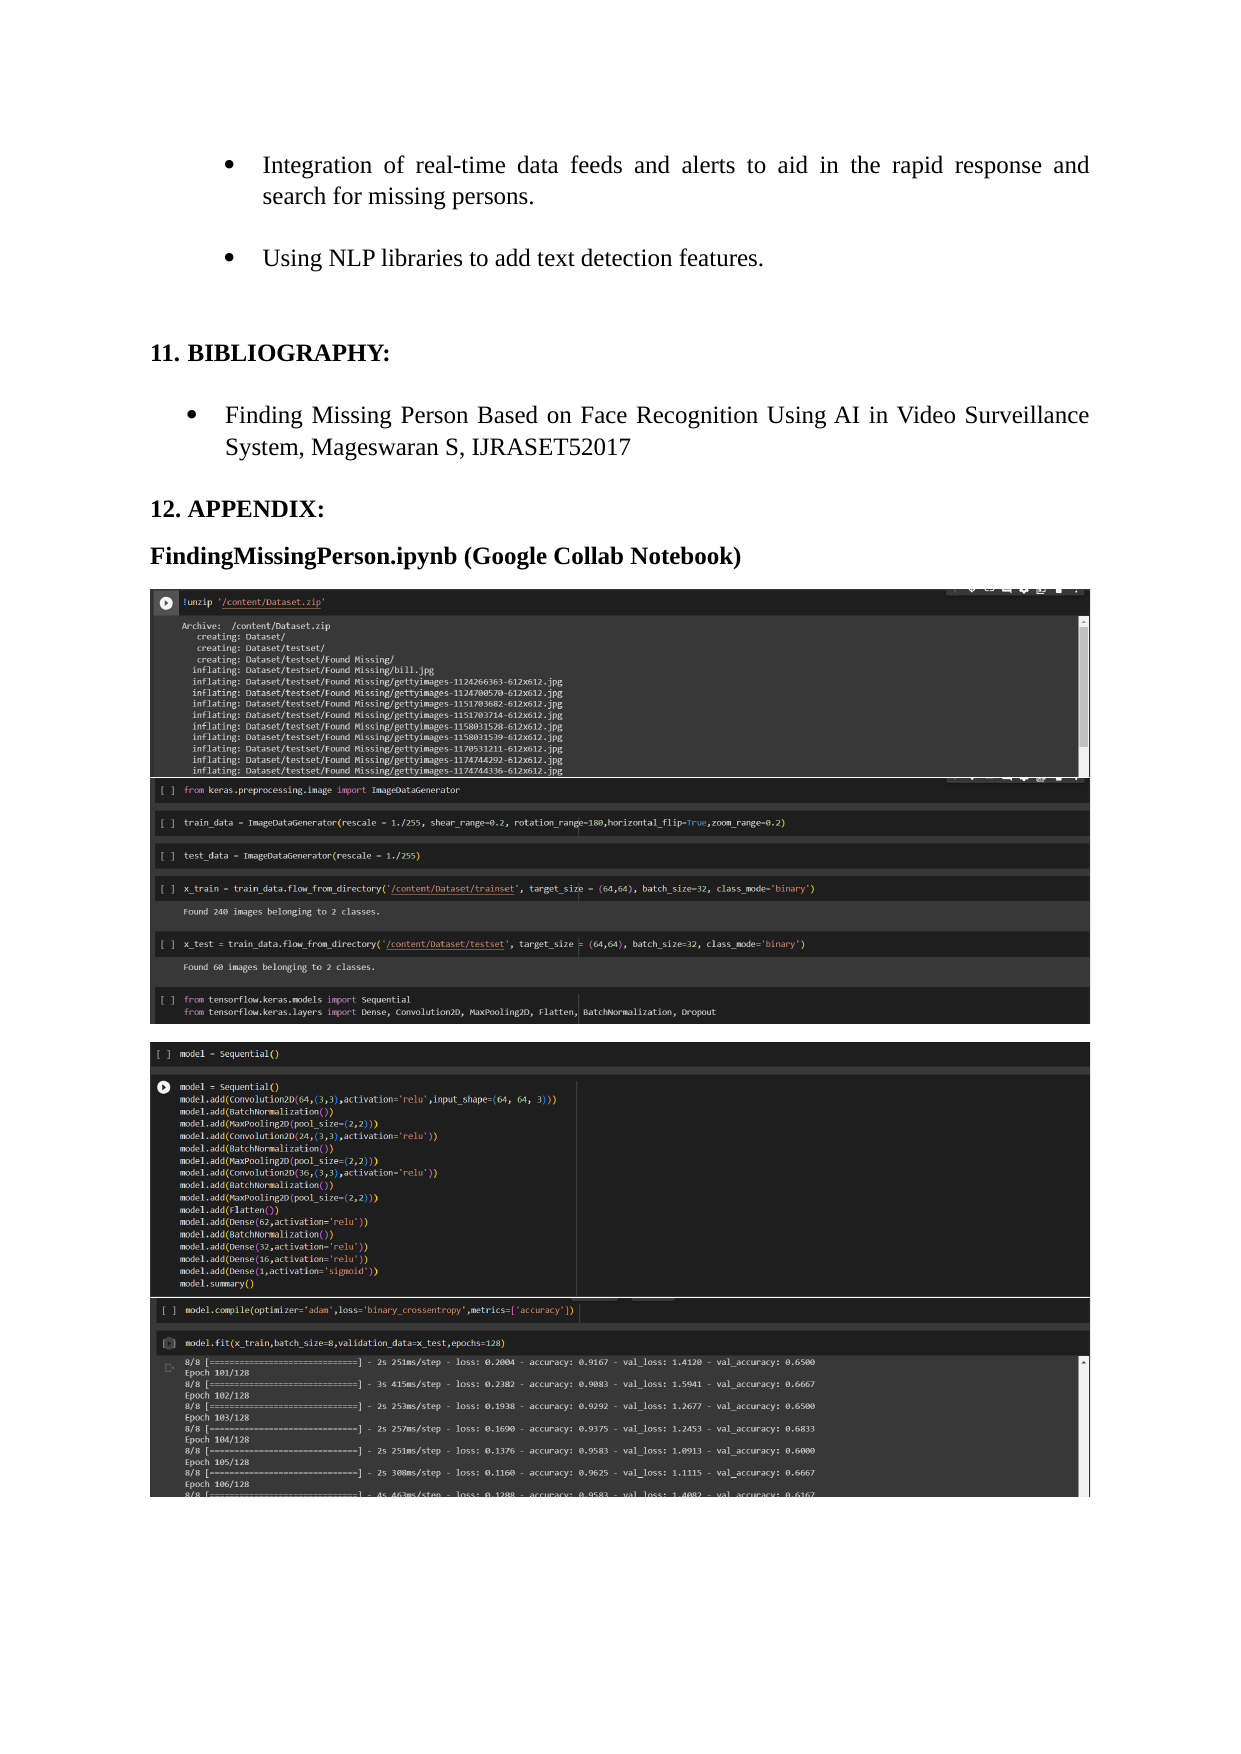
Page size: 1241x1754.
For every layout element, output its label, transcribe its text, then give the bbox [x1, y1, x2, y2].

picture [150, 1298, 1091, 1497]
list APPENDIX: [150, 494, 1090, 522]
list Integration of real-time data feeds and alerts to aid in the rapid response and search for missing persons. [225, 150, 1090, 210]
list Finding Missing Person Based on Face Recognition Using AI in Video Surveillance System, Mageswaran S, IJRASET52017 [187, 401, 1090, 460]
picture [150, 778, 1091, 1024]
picture [150, 589, 1091, 777]
text FindingMissingPerson.ipynb (Google Collab Notebook) [150, 541, 1090, 570]
list Using NLP libraries to add text detection features. [225, 243, 1090, 272]
list BIBLIOGRAPHY: [150, 338, 1090, 367]
picture [150, 1042, 1091, 1297]
